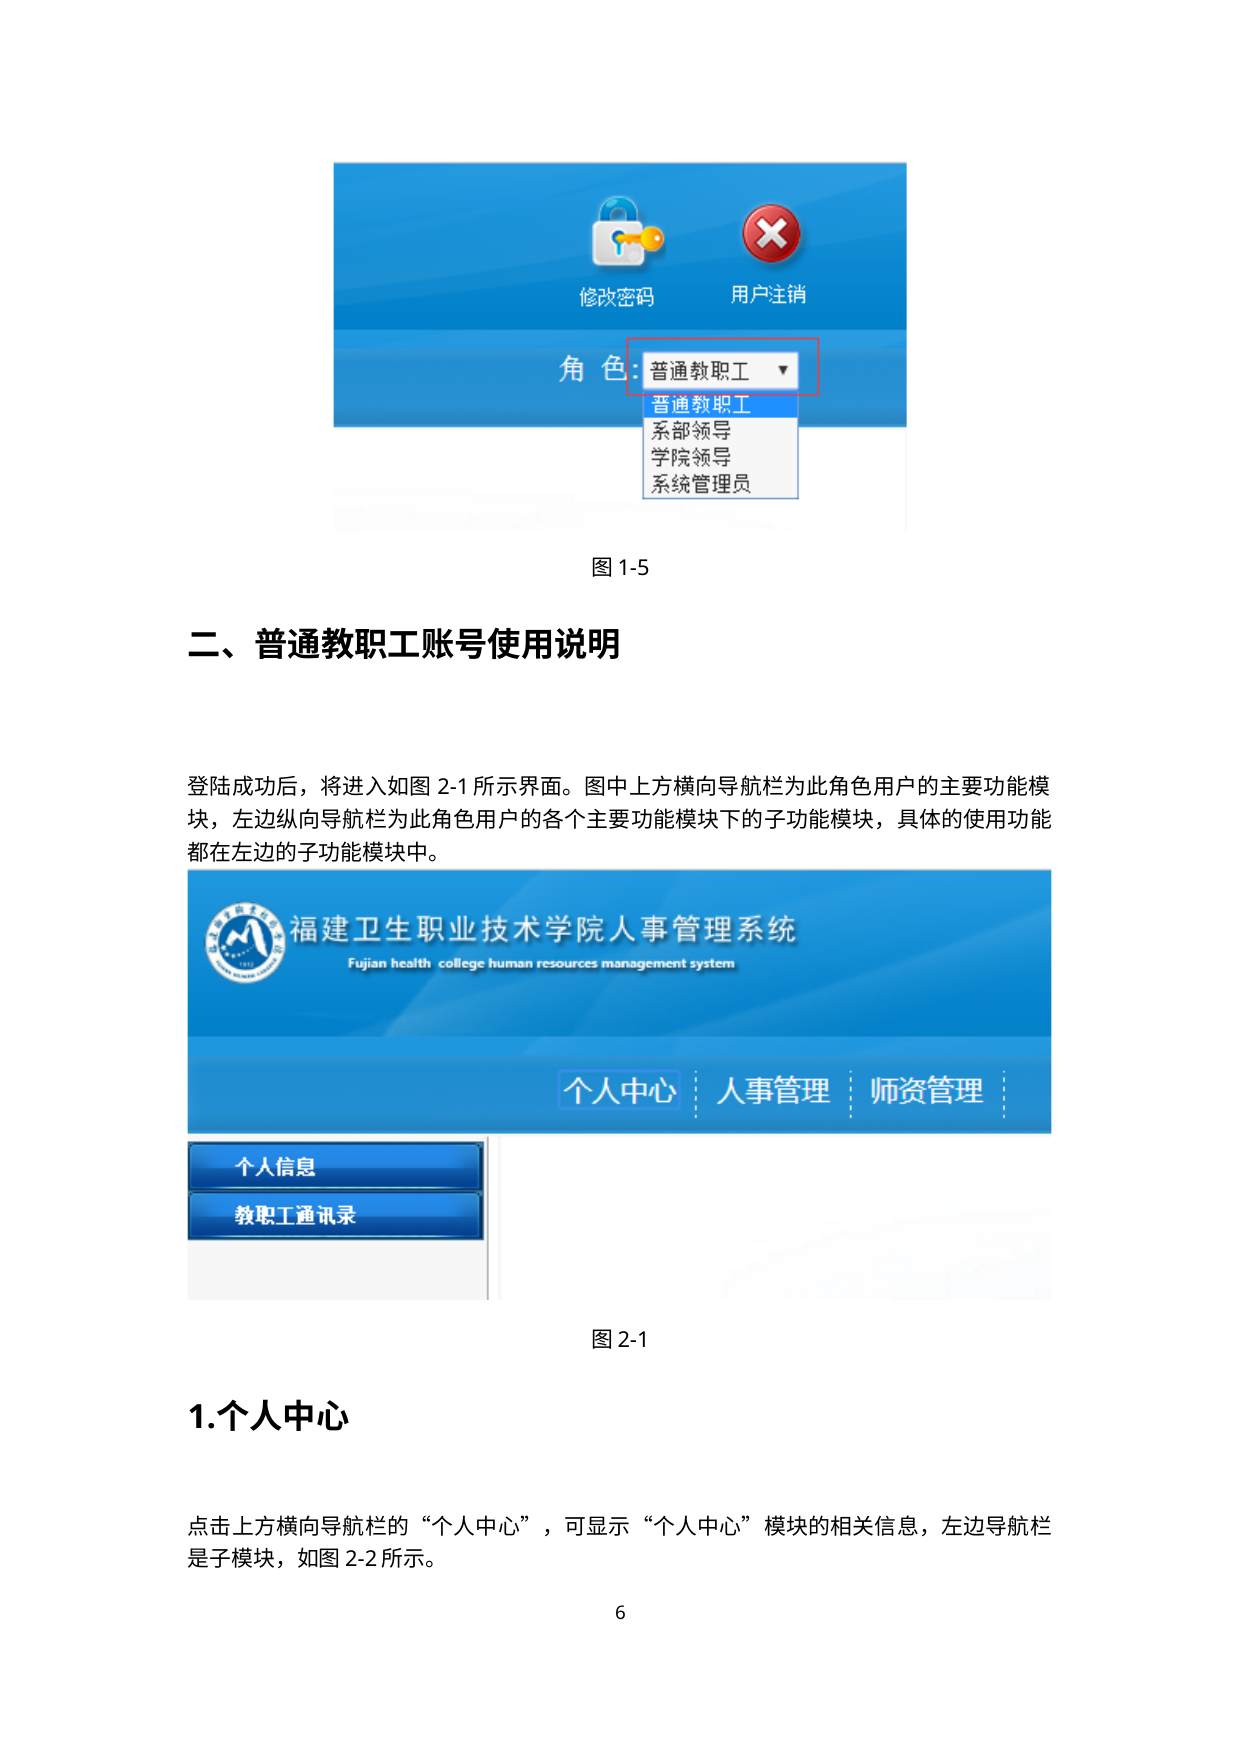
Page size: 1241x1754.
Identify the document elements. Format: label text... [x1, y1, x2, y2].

text 登陆成功后，将进入如图2-1所示界面。图中上方横向导航栏为此角色用户的主要功能模块，左边纵向导航栏为此角色用户的各个主要功能模块下的子功能模块，具体的使用功能都在左边的子功能模块中。 [187, 769, 1053, 867]
text 图1-5 [187, 550, 1053, 582]
text 点击上方横向导航栏的“个人中心”，可显示“个人中心”模块的相关信息，左边导航栏是子模块，如图2-2所示。 [187, 1508, 1053, 1573]
picture [187, 866, 1052, 1300]
subtitle 二、普通教职工账号使用说明 [187, 609, 1053, 674]
text 图2-1 [187, 1322, 1053, 1354]
picture [333, 159, 907, 531]
subtitle 1.个人中心 [187, 1381, 1053, 1446]
